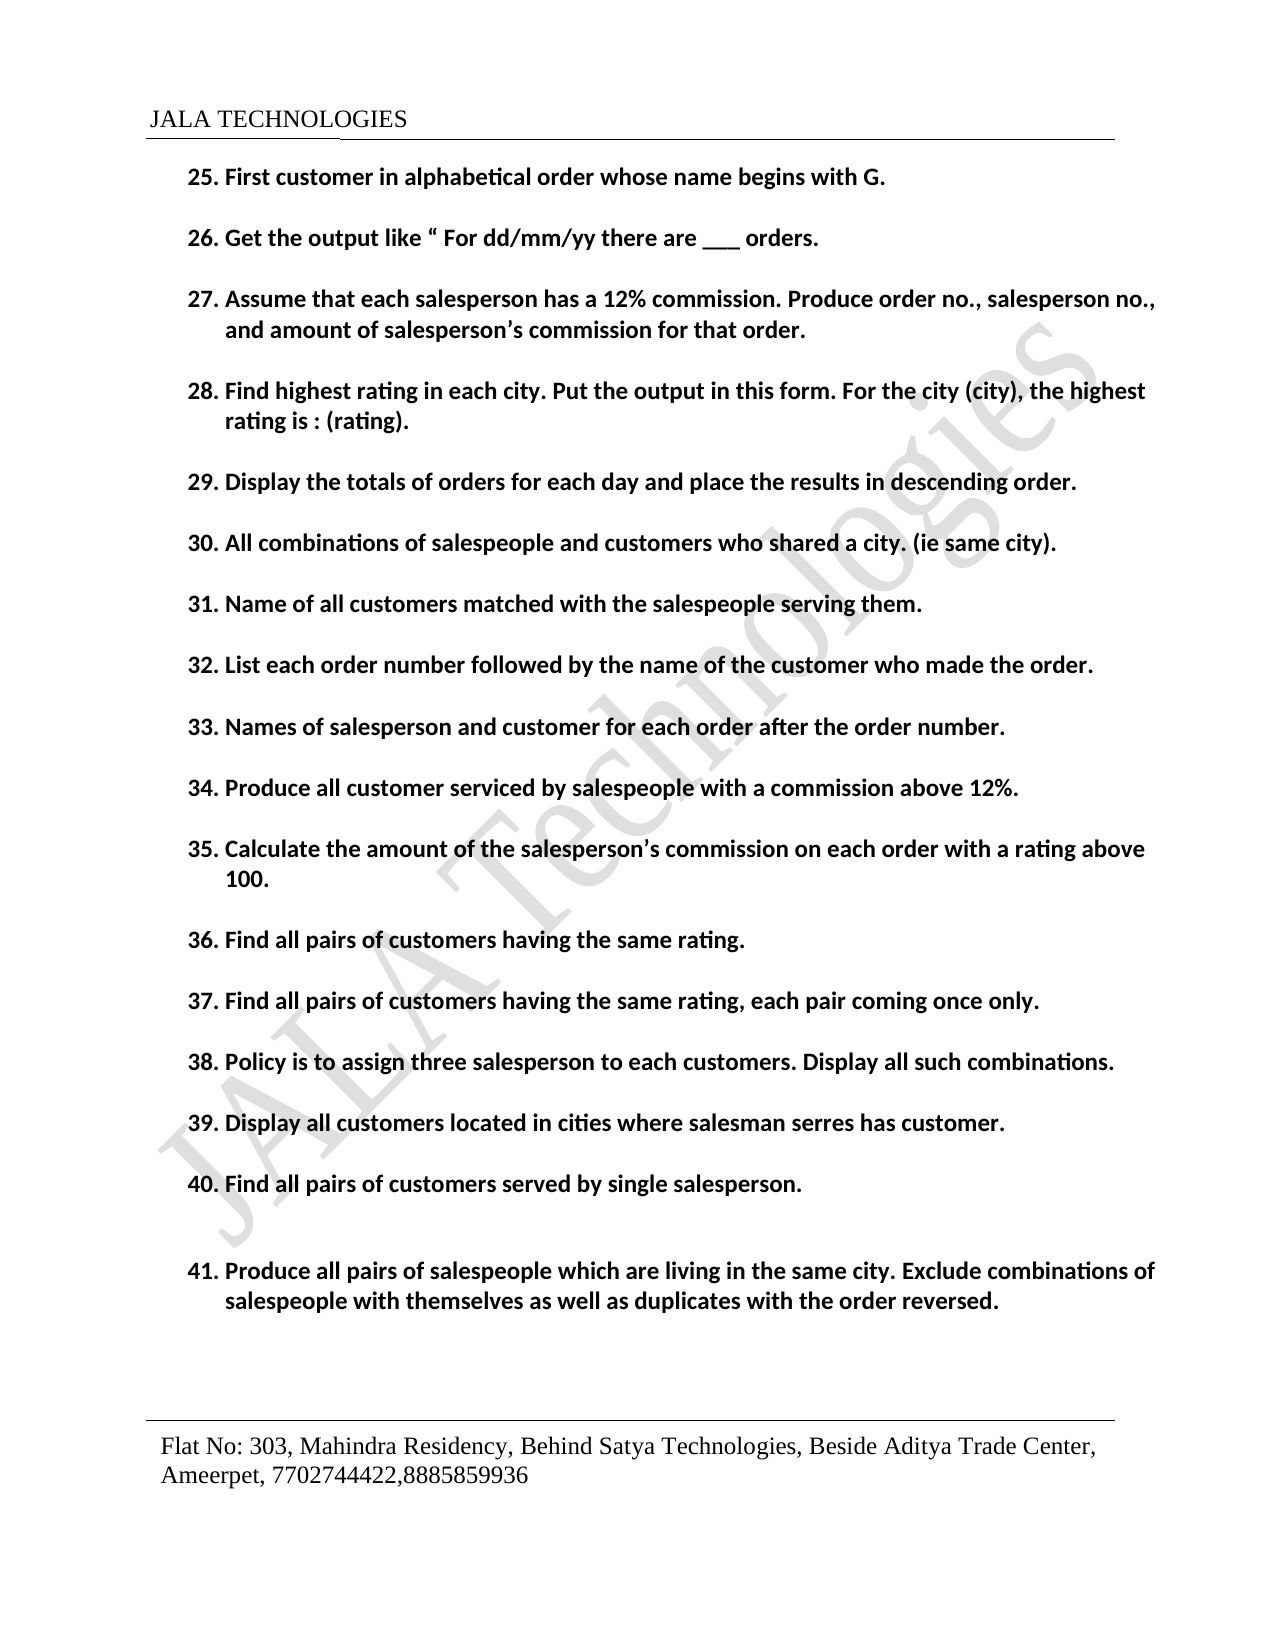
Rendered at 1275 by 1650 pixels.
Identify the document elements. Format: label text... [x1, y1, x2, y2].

list Assume that each salesperson has a 12% commission. Produce order no., salesperson no., and amount of salesperson’s commission for that order. [150, 283, 1125, 344]
list Names of salesperson and customer for each order after the order number. [150, 711, 1125, 741]
list First customer in alphabetical order whose name begins with G. [150, 161, 1125, 192]
list Produce all pairs of salespeople which are living in the same city. Exclude combinations of salespeople with themselves as well as duplicates with the order reversed. [187, 1255, 1162, 1316]
list All combinations of salespeople and customers who shared a city. (ie same city). [150, 527, 1125, 558]
list Name of all customers matched with the salespeople serving them. [150, 588, 1125, 619]
list Find all pairs of customers having the same rating, each pair coming once only. [150, 985, 1125, 1016]
list Calculate the amount of the salesperson’s commission on each order with a rating above 100. [150, 833, 1125, 894]
list Find all pairs of customers having the same rating. [150, 924, 1125, 955]
list Policy is to assign three salesperson to each customers. Display all such combinations. [150, 1046, 1125, 1077]
list Find highest rating in each city. Put the output in this form. For the city (city), the highest rating is : (rating). [150, 375, 1125, 436]
list List each order number followed by the name of the customer who made the order. [150, 649, 1125, 680]
list Produce all customer serviced by salespeople with a commission above 12%. [150, 772, 1125, 802]
list Display all customers located in cities where salesman serres has customer. [150, 1107, 1125, 1138]
list Get the output like “ For dd/mm/yy there are ___ orders. [150, 222, 1125, 253]
list Display the totals of orders for each day and place the results in descending order. [150, 466, 1125, 497]
list Find all pairs of customers served by single salesperson. [150, 1168, 1125, 1199]
